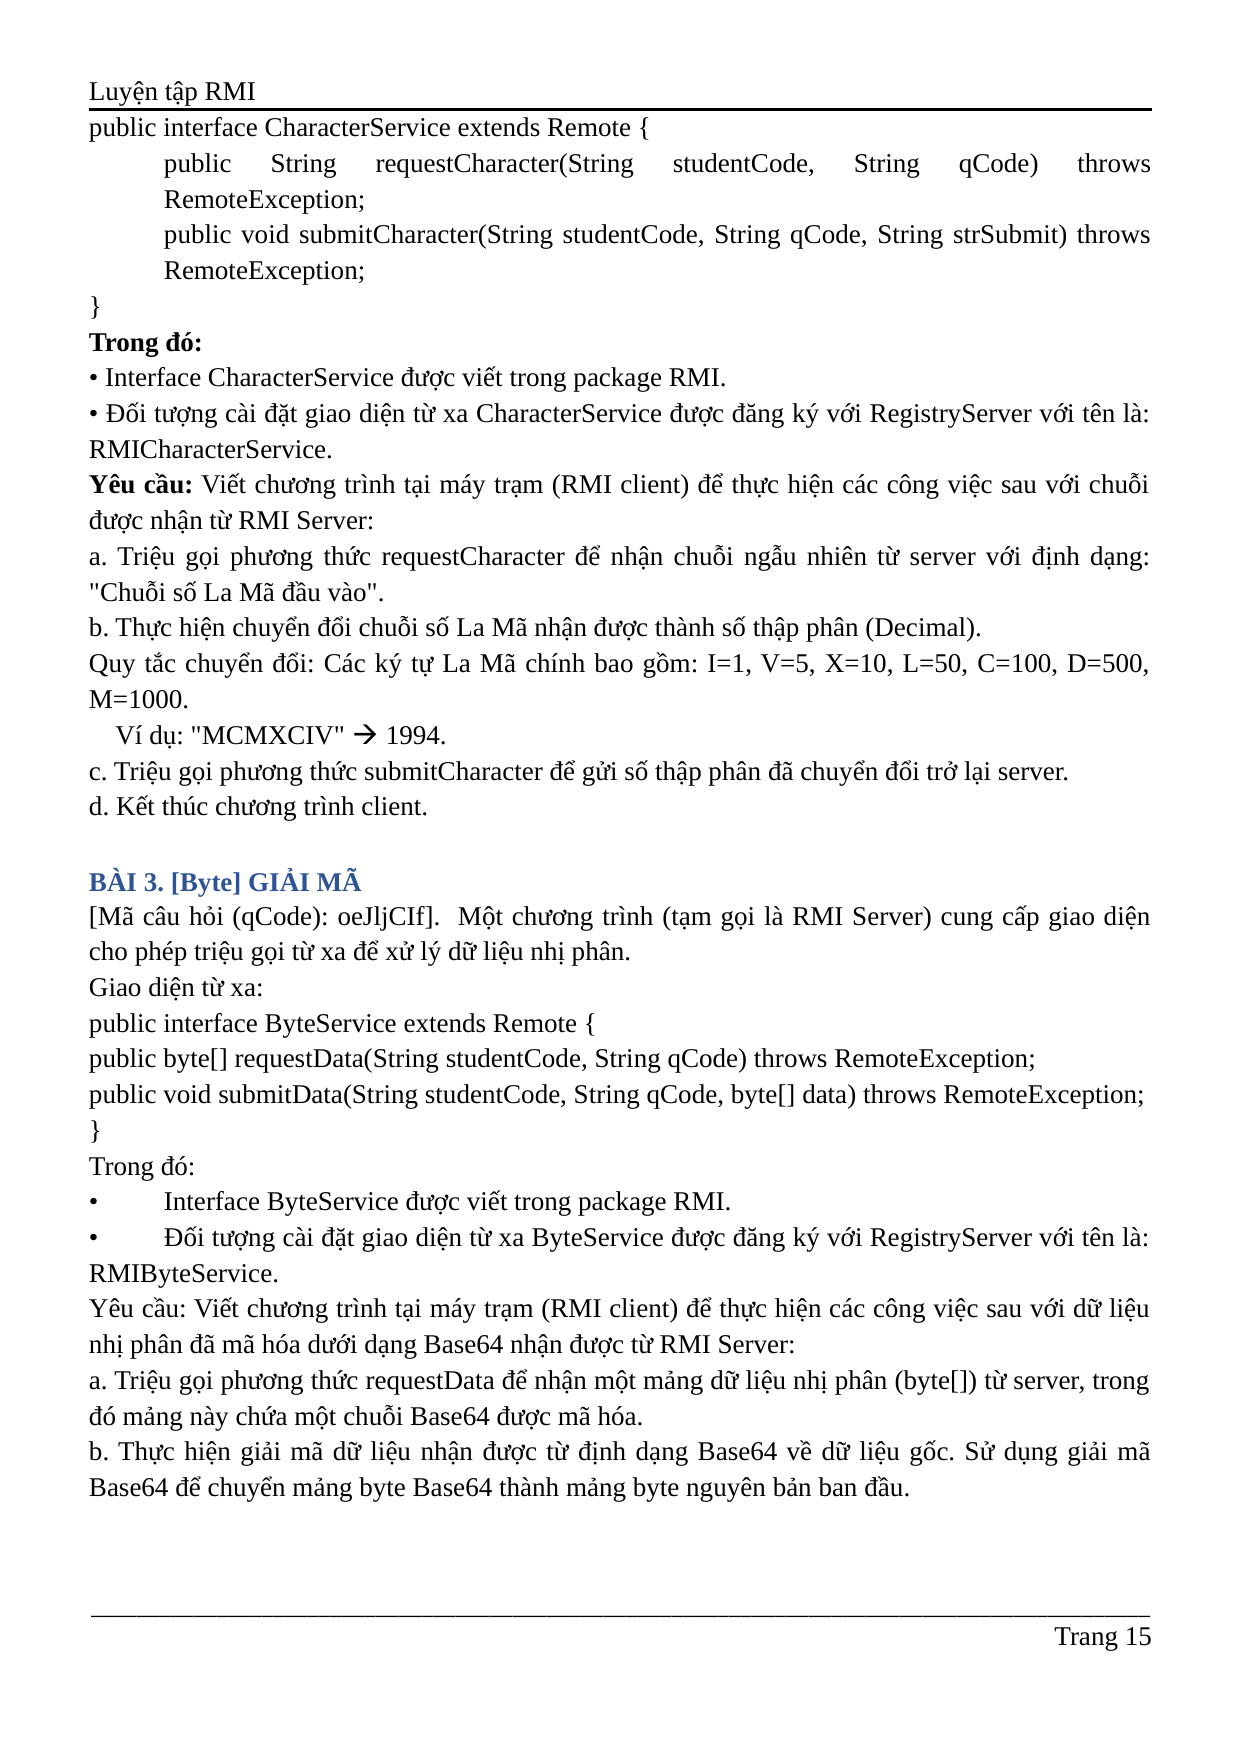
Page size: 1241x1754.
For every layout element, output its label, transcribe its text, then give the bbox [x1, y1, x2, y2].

text • Đối tượng cài đặt giao diện từ xa CharacterService được đăng ký với RegistryServer với tên là: RMICharacterService. [89, 397, 1152, 464]
text Quy tắc chuyển đổi: Các ký tự La Mã chính bao gồm: I=1, V=5, X=10, L=50, C=100, D=500, M=1000. [89, 647, 1152, 714]
text [Mã câu hỏi (qCode): oeJljCIf]. Một chương trình (tạm gọi là RMI Server) cung cấp giao diện cho phép triệu gọi từ xa để xử lý dữ liệu nhị phân. [89, 899, 1152, 966]
text public void submitCharacter(String studentCode, String qCode, String strSubmit) throws RemoteException; [164, 218, 1152, 285]
text b. Thực hiện chuyển đổi chuỗi số La Mã nhận được thành số thập phân (Decimal). [89, 612, 1152, 643]
text Yêu cầu: Viết chương trình tại máy trạm (RMI client) để thực hiện các công việc sau với chuỗi được nhận từ RMI Server: [89, 469, 1152, 536]
text public byte[] requestData(String studentCode, String qCode) throws RemoteException; [89, 1042, 1152, 1074]
text Trong đó: [89, 326, 1152, 357]
text } [89, 290, 1152, 321]
text public interface ByteService extends Remote { [89, 1007, 1152, 1038]
text a. Triệu gọi phương thức requestData để nhận một mảng dữ liệu nhị phân (byte[]) từ server, trong đó mảng này chứa một chuỗi Base64 được mã hóa. [89, 1364, 1152, 1431]
text d. Kết thúc chương trình client. [89, 790, 1152, 822]
text • Đối tượng cài đặt giao diện từ xa ByteService được đăng ký với RegistryServer với tên là: RMIByteService. [89, 1221, 1152, 1288]
text a. Triệu gọi phương thức requestCharacter để nhận chuỗi ngẫu nhiên từ server với định dạng: "Chuỗi số La Mã đầu vào". [89, 540, 1152, 607]
text } [89, 1114, 1152, 1145]
text public interface CharacterService extends Remote { [89, 111, 1152, 142]
text • Interface CharacterService được viết trong package RMI. [89, 361, 1152, 393]
text public void submitData(String studentCode, String qCode, byte[] data) throws RemoteException; [89, 1078, 1152, 1109]
text Ví dụ: "MCMXCIV" 1994. [89, 719, 1152, 750]
text public String requestCharacter(String studentCode, String qCode) throws RemoteException; [164, 147, 1152, 214]
text Yêu cầu: Viết chương trình tại máy trạm (RMI client) để thực hiện các công việc sau với dữ liệu nhị phân đã mã hóa dưới dạng Base64 nhận được từ RMI Server: [89, 1293, 1152, 1359]
text • Interface ByteService được viết trong package RMI. [89, 1185, 1152, 1217]
text Trong đó: [89, 1150, 1152, 1181]
subtitle BÀI 3. [Byte] GIẢI MÃ [89, 866, 1152, 897]
text b. Thực hiện giải mã dữ liệu nhận được từ định dạng Base64 về dữ liệu gốc. Sử dụng giải mã Base64 để chuyển mảng byte Base64 thành mảng byte nguyên bản ban đầu. [89, 1436, 1152, 1502]
text Giao diện từ xa: [89, 971, 1152, 1002]
text c. Triệu gọi phương thức submitCharacter để gửi số thập phân đã chuyển đổi trở lại server. [89, 755, 1152, 786]
